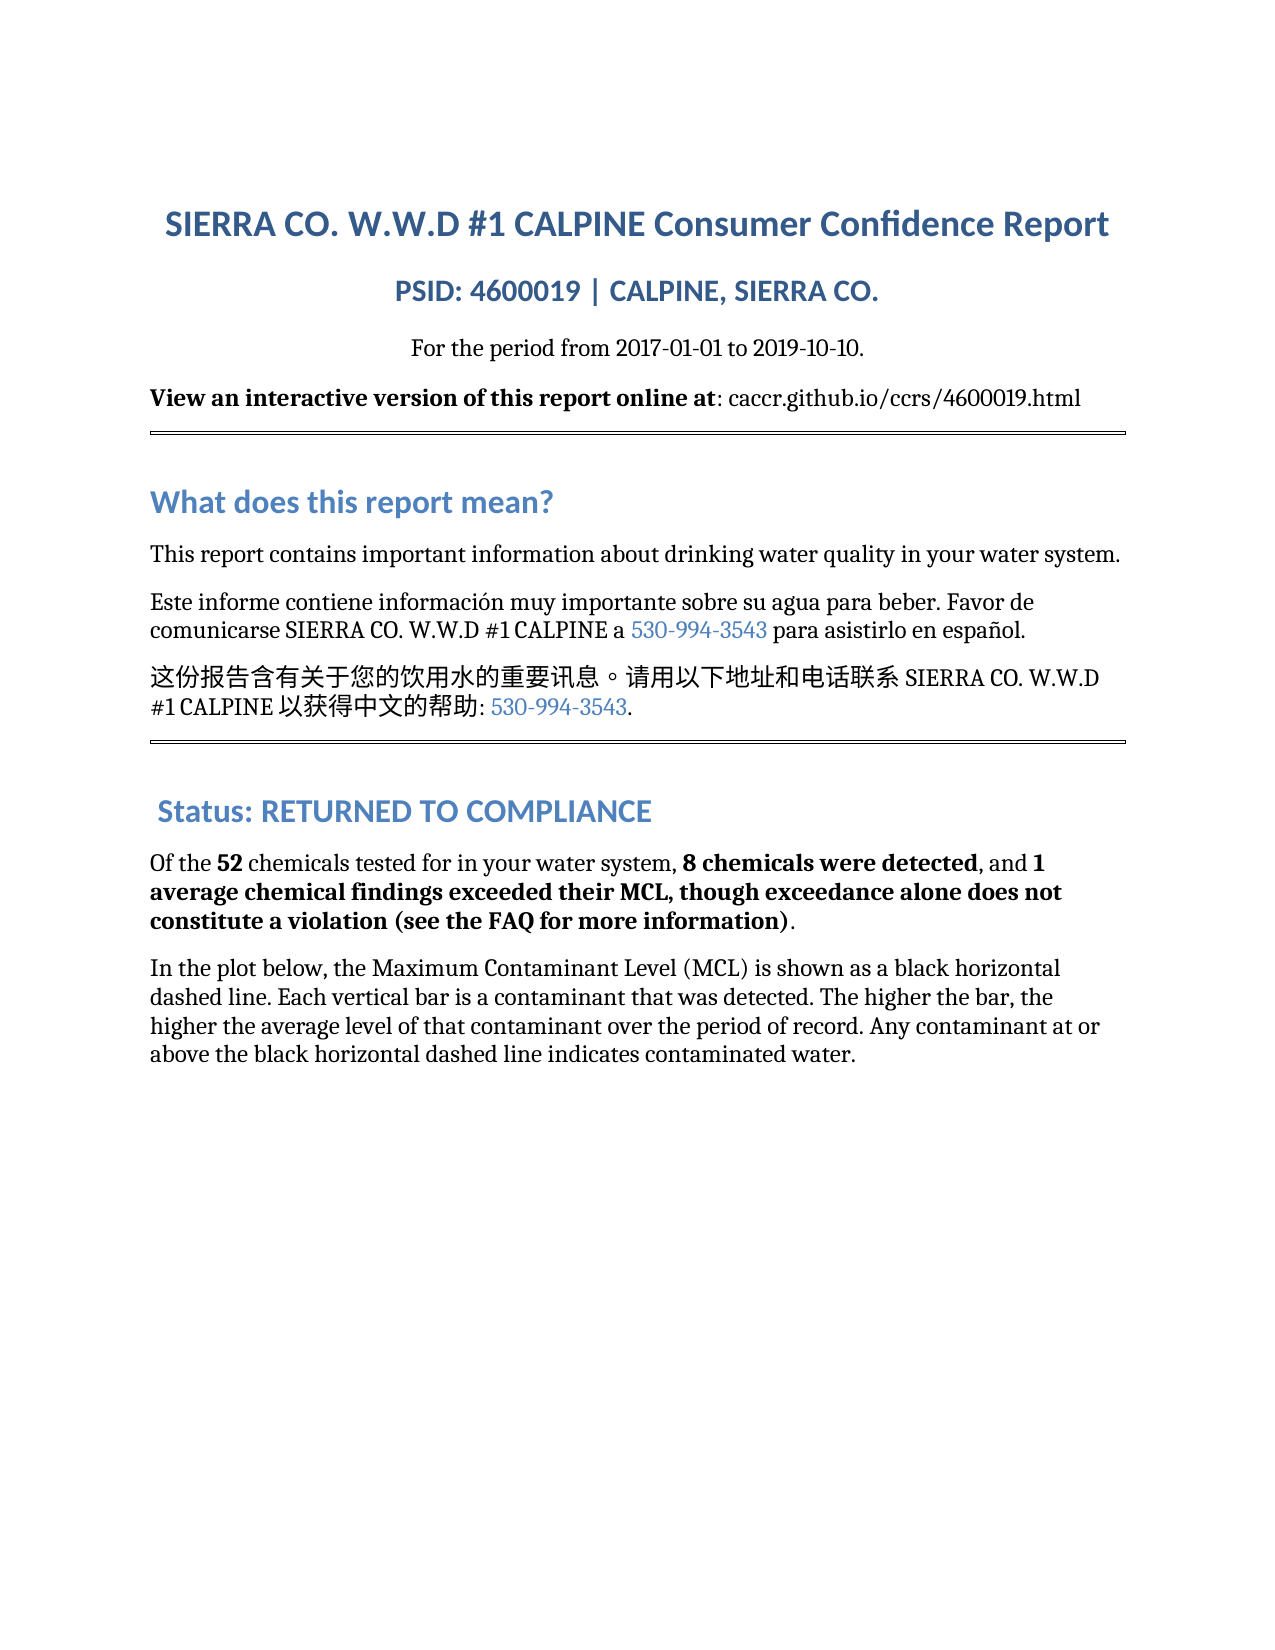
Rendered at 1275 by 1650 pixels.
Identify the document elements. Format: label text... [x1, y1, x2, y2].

subtitle Status: RETURNED TO COMPLIANCE [150, 790, 1125, 830]
title SIERRA CO. W.W.D #1 CALPINE Consumer Confidence Report [150, 200, 1125, 246]
text For the period from 2017-01-01 to 2019-10-10. [150, 334, 1125, 363]
text This report contains important information about drinking water quality in your water system. [150, 540, 1125, 569]
text In the plot below, the Maximum Contaminant Level (MCL) is shown as a black horizontal dashed line. Each vertical bar is a contaminant that was detected. The higher the bar, the higher the average level of that contaminant over the period of record. Any contaminant at or above the black horizontal dashed line indicates contaminated water. [150, 954, 1125, 1069]
text 这份报告含有关于您的饮用水的重要讯息。请用以下地址和电话联系 SIERRA CO. W.W.D #1 CALPINE 以获得中文的帮助: 530-994-3543. [150, 664, 1125, 721]
text Este informe contiene información muy importante sobre su agua para beber. Favor de comunicarse SIERRA CO. W.W.D #1 CALPINE a 530-994-3543 para asistirlo en español. [150, 588, 1125, 645]
text View an interactive version of this report online at: caccr.github.io/ccrs/4600019.html [150, 383, 1125, 412]
text Of the 52 chemicals tested for in your water system, 8 chemicals were detected, and 1 average chemical findings exceeded their MCL, though exceedance alone does not constitute a violation (see the FAQ for more information). [150, 849, 1125, 935]
subtitle What does this report mean? [150, 481, 1125, 521]
subtitle PSID: 4600019 | CALPINE, SIERRA CO. [150, 271, 1125, 309]
